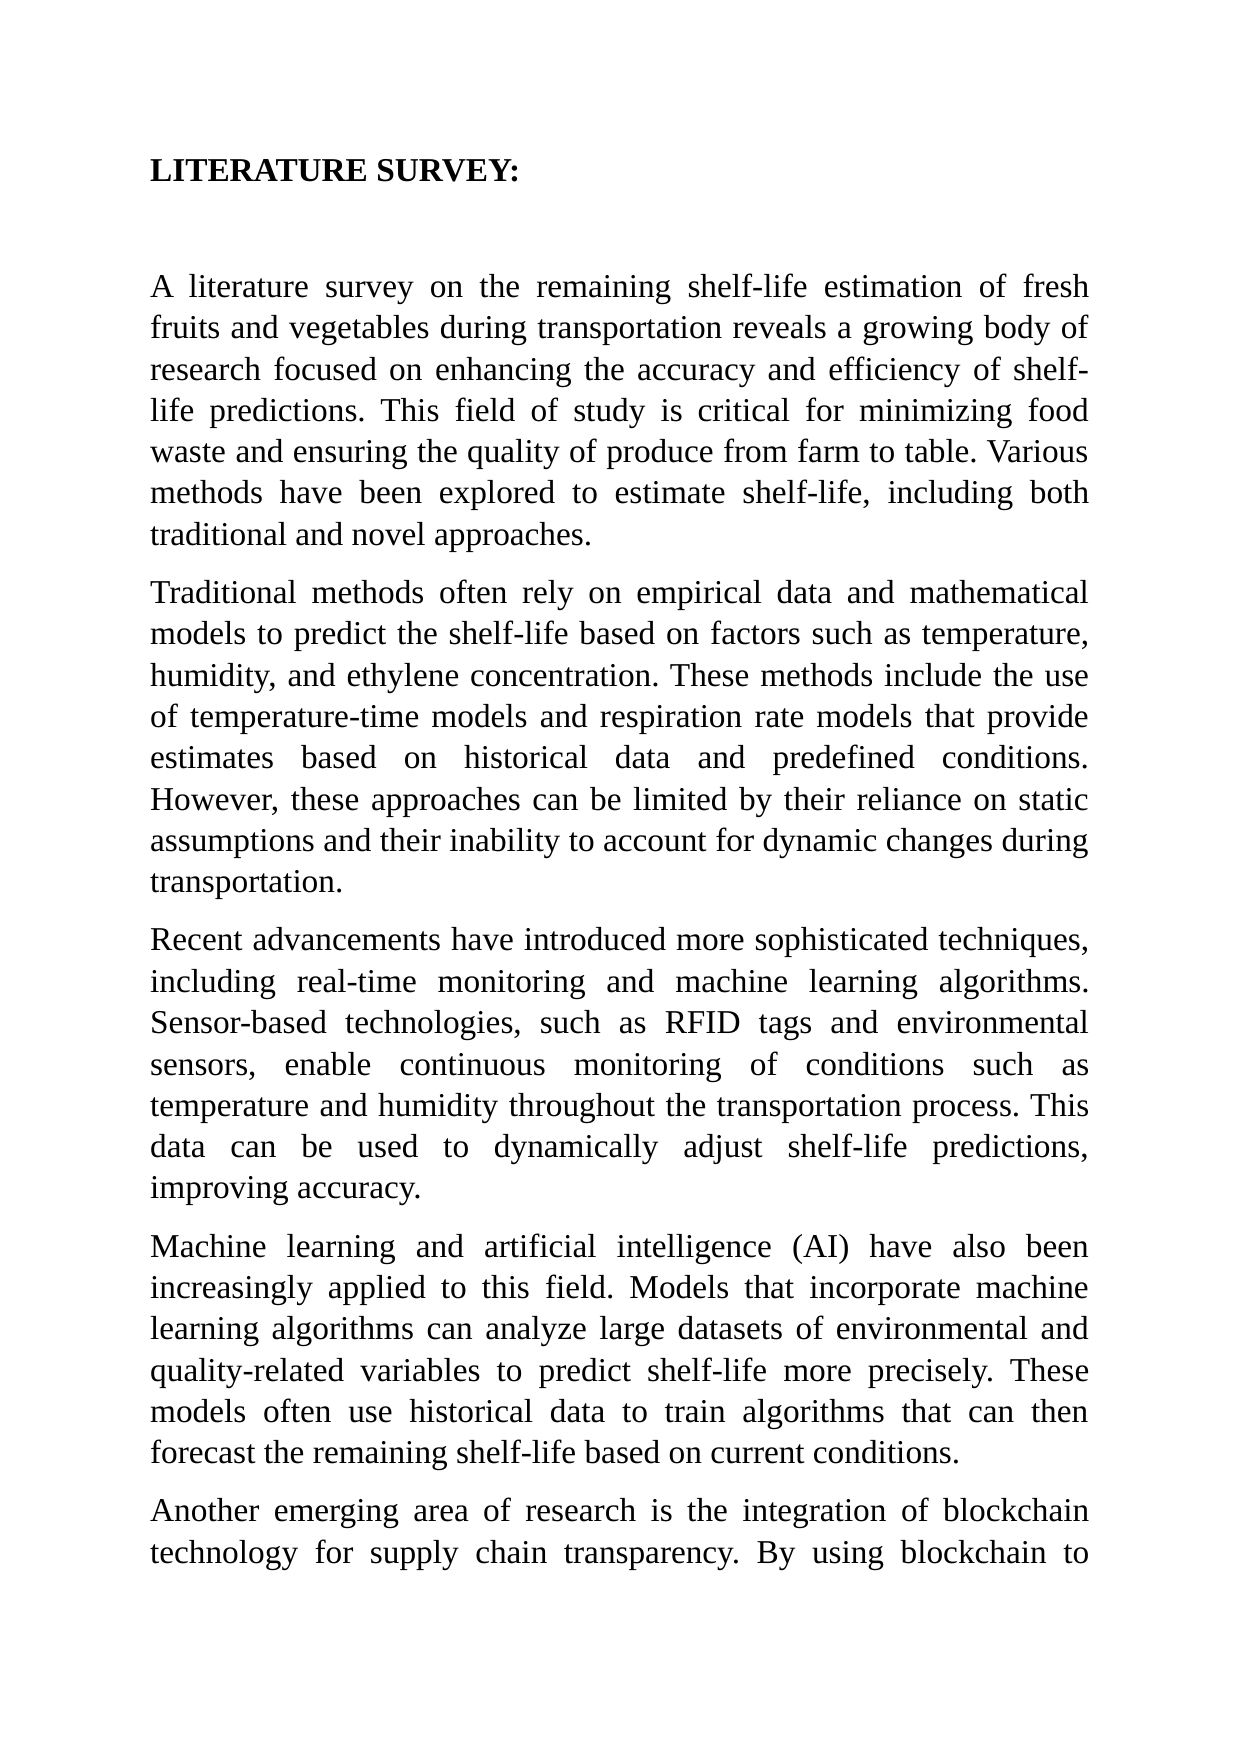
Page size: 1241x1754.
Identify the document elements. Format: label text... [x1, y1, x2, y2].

text Traditional methods often rely on empirical data and mathematical models to predict the shelf-life based on factors such as temperature, humidity, and ethylene concentration. These methods include the use of temperature-time models and respiration rate models that provide estimates based on historical data and predefined conditions. However, these approaches can be limited by their reliance on static assumptions and their inability to account for dynamic changes during transportation. [150, 572, 1090, 900]
text Machine learning and artificial intelligence (AI) have also been increasingly applied to this field. Models that incorporate machine learning algorithms can analyze large datasets of environmental and quality-related variables to predict shelf-life more precisely. These models often use historical data to train algorithms that can then forecast the remaining shelf-life based on current conditions. [150, 1226, 1090, 1471]
text LITERATURE SURVEY: [150, 150, 1090, 188]
text Recent advancements have introduced more sophisticated techniques, including real-time monitoring and machine learning algorithms. Sensor-based technologies, such as RFID tags and environmental sensors, enable continuous monitoring of conditions such as temperature and humidity throughout the transportation process. This data can be used to dynamically adjust shelf-life predictions, improving accuracy. [150, 920, 1090, 1206]
text A literature survey on the remaining shelf-life estimation of fresh fruits and vegetables during transportation reveals a growing body of research focused on enhancing the accuracy and efficiency of shelf-life predictions. This field of study is critical for minimizing food waste and ensuring the quality of produce from farm to table. Various methods have been explored to estimate shelf-life, including both traditional and novel approaches. [150, 266, 1090, 552]
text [150, 1491, 1090, 1570]
